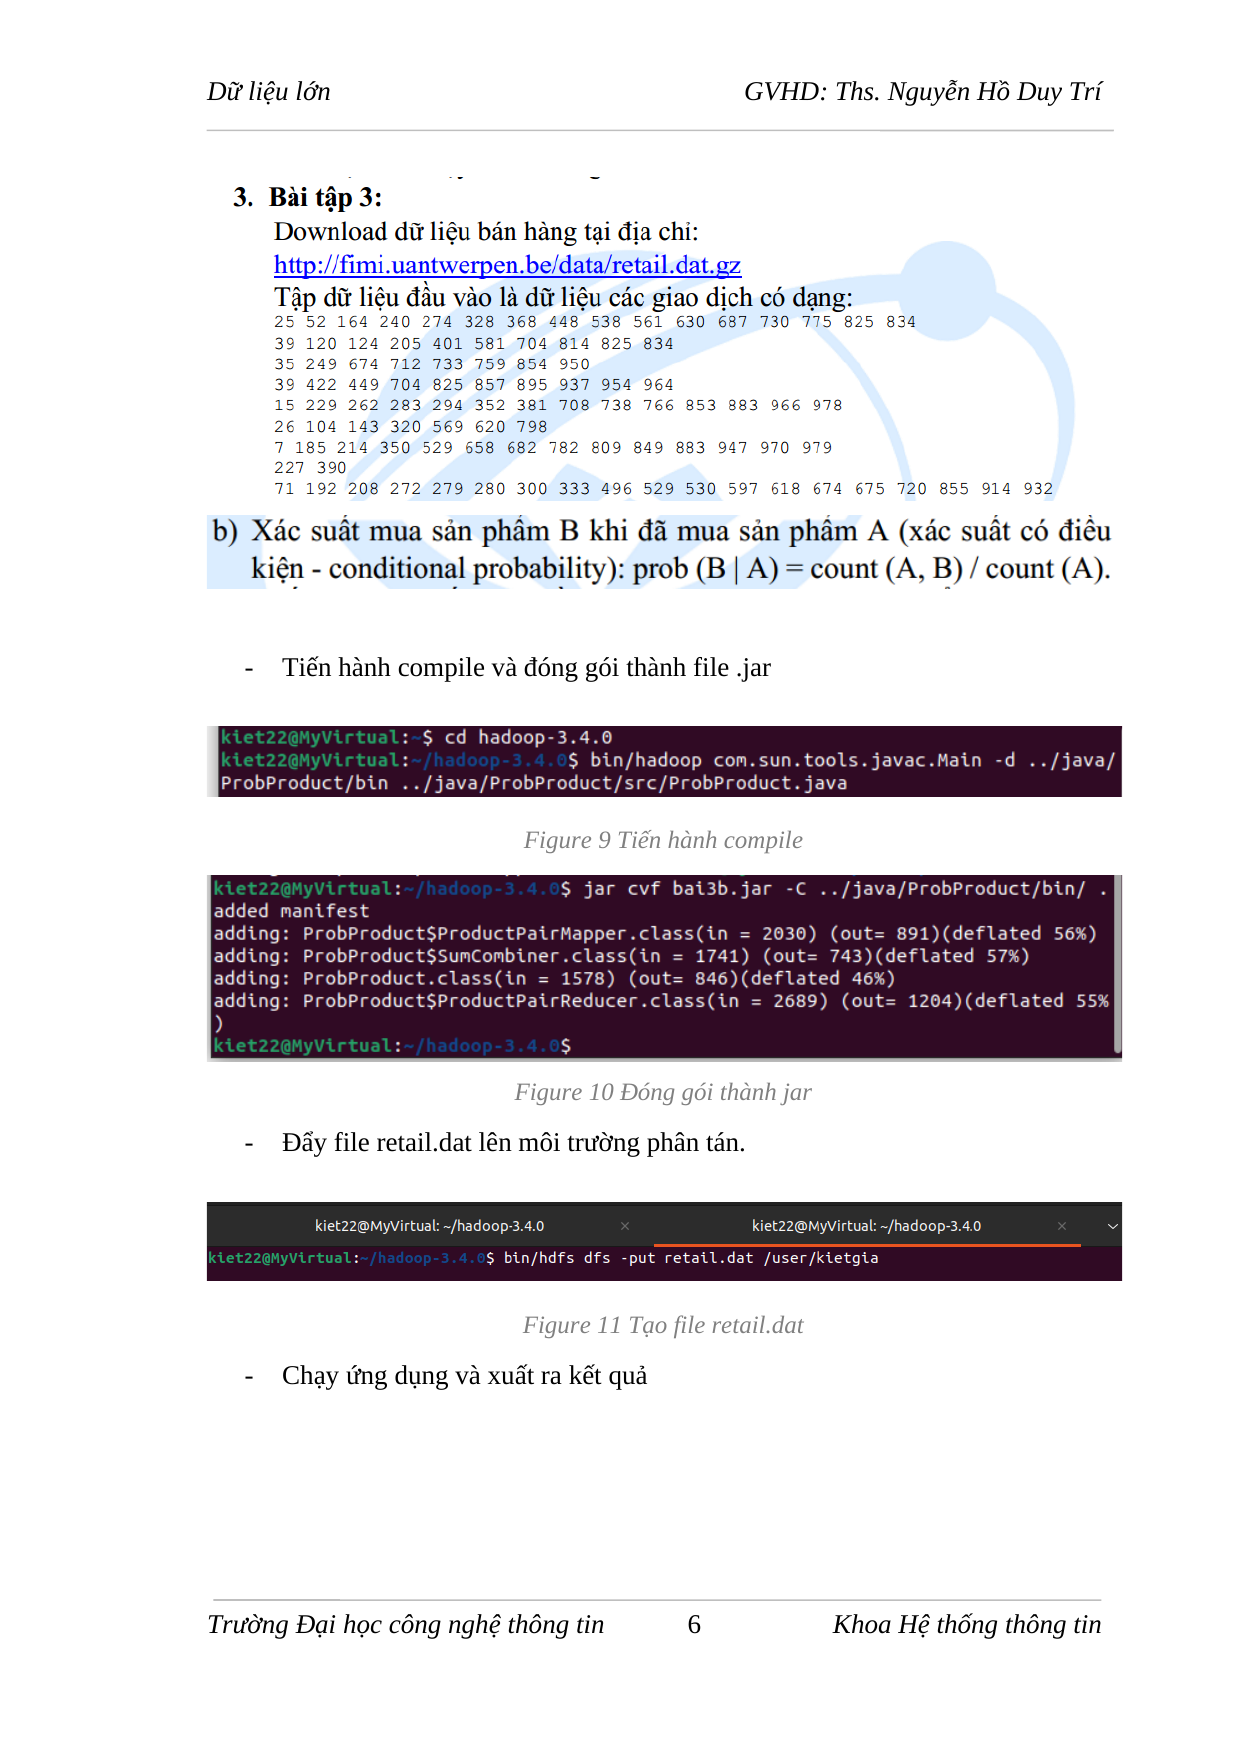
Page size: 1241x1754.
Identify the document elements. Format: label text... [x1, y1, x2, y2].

list Tiến hành compile và đóng gói thành file .jar [244, 651, 1122, 682]
picture [206, 177, 1123, 501]
list Đẩy file retail.dat lên môi trường phân tán. [244, 1127, 1122, 1158]
text Figure 10 Đóng gói thành jar [207, 1077, 1122, 1106]
picture [206, 726, 1123, 797]
text Figure 9 Tiến hành compile [207, 826, 1122, 854]
picture [206, 1202, 1123, 1281]
list Chạy ứng dụng và xuất ra kết quả [244, 1359, 1122, 1390]
picture [206, 875, 1123, 1062]
picture [206, 515, 1123, 589]
